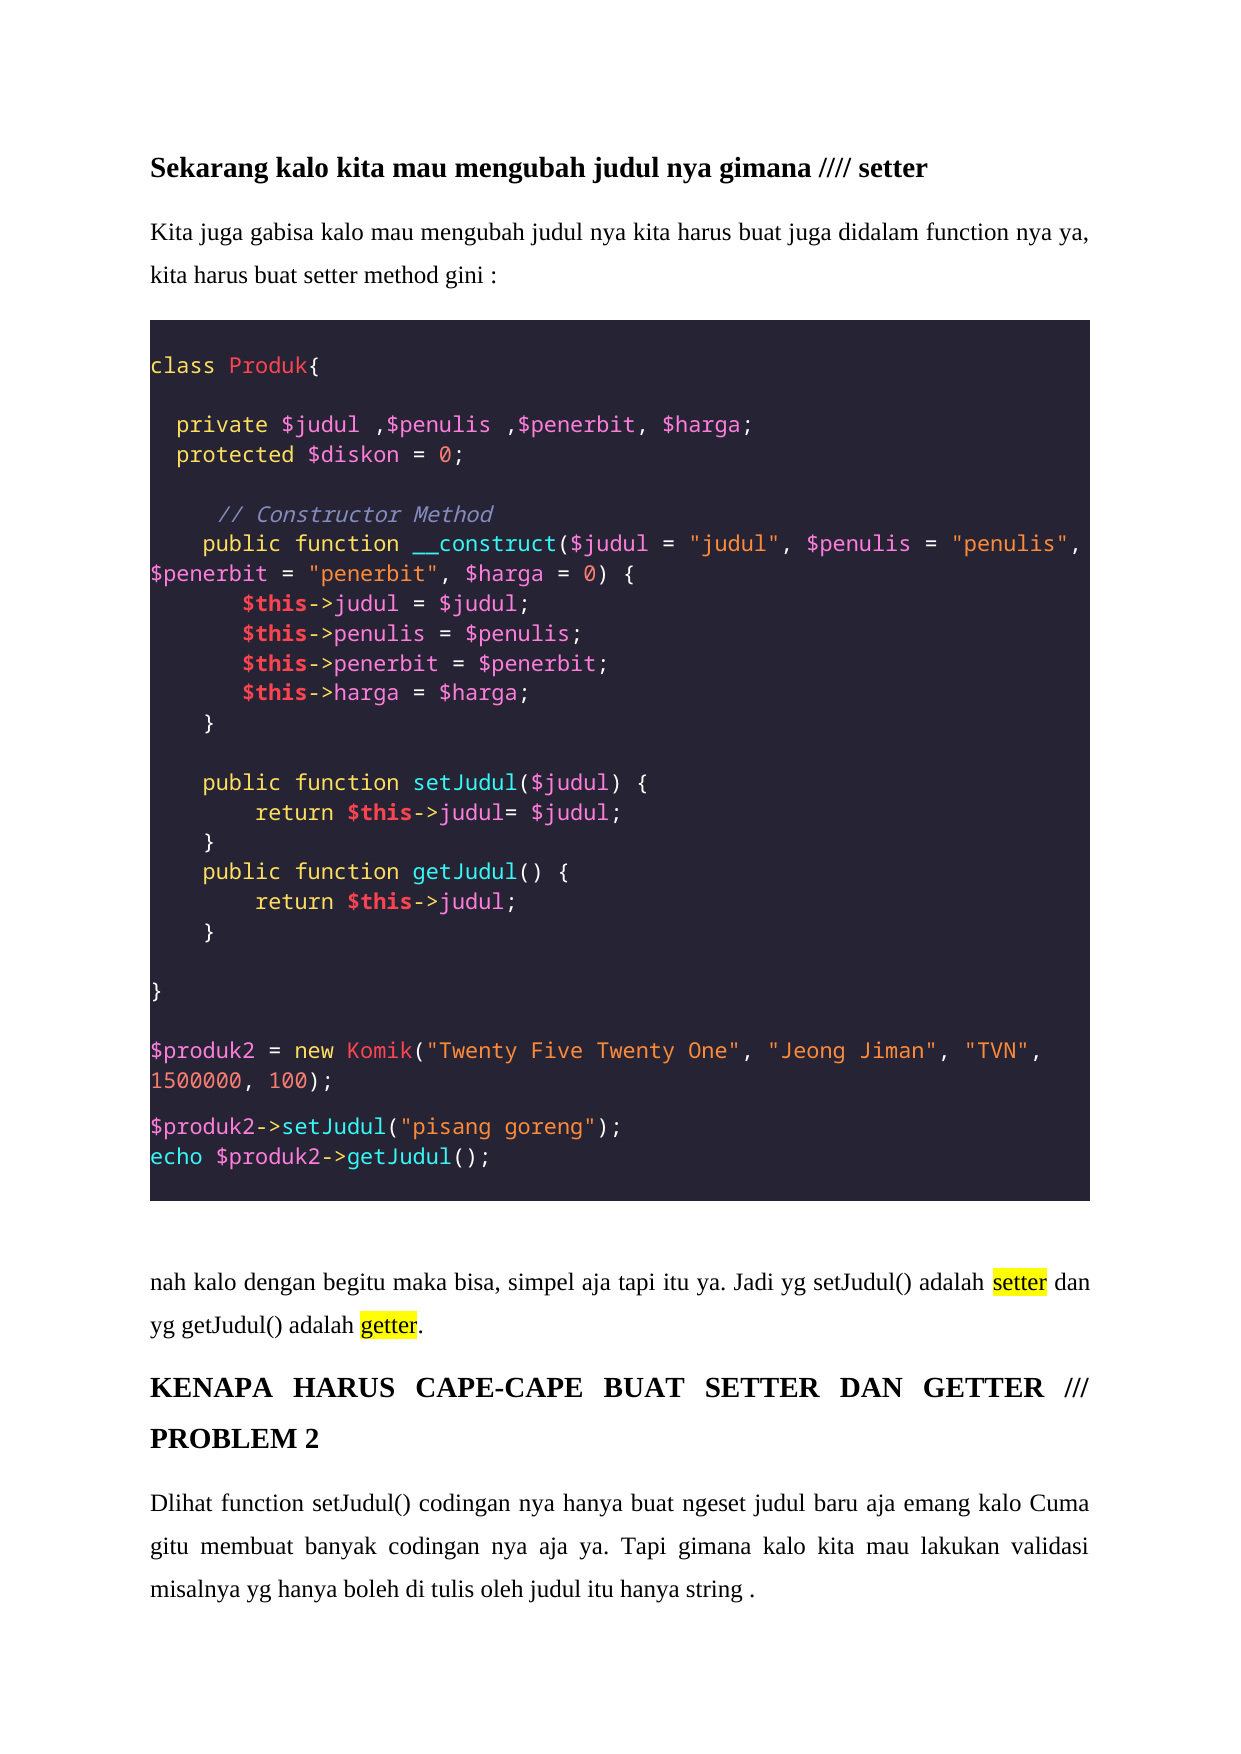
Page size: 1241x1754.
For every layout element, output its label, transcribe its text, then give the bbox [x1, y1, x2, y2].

text nah kalo dengan begitu maka bisa, simpel aja tapi itu ya. Jadi yg setJudul() adalah setter dan yg getJudul() adalah getter. [150, 1267, 1090, 1339]
text } [150, 707, 1090, 737]
text return $this->judul= $judul; [150, 797, 1090, 826]
text class Produk{ [150, 350, 1090, 379]
text Dlihat function setJudul() codingan nya hanya buat ngeset judul baru aja emang kalo Cuma gitu membuat banyak codingan nya aja ya. Tapi gimana kalo kita mau lakukan validasi misalnya yg hanya boleh di tulis oleh judul itu hanya string . [150, 1488, 1090, 1603]
text } [150, 826, 1090, 856]
text $this->judul = $judul; [150, 588, 1090, 618]
text $this->penerbit = $penerbit; [150, 648, 1090, 677]
text public function setJudul($judul) { [150, 767, 1090, 797]
text } [150, 975, 1090, 1005]
text KENAPA HARUS CAPE-CAPE BUAT SETTER DAN GETTER /// PROBLEM 2 [150, 1370, 1090, 1454]
text protected $diskon = 0; [150, 439, 1090, 469]
text $this->penulis = $penulis; [150, 618, 1090, 648]
text return $this->judul; [150, 886, 1090, 916]
text $produk2 = new Komik("Twenty Five Twenty One", "Jeong Jiman", "TVN", 1500000, 100); [150, 1035, 1090, 1094]
text public function __construct($judul = "judul", $penulis = "penulis", $penerbit = "penerbit", $harga = 0) { [150, 528, 1090, 588]
text private $judul ,$penulis ,$penerbit, $harga; [150, 409, 1090, 439]
text $this->harga = $harga; [150, 677, 1090, 707]
text $produk2->setJudul("pisang goreng"); [150, 1111, 1090, 1141]
text } [150, 916, 1090, 946]
text Sekarang kalo kita mau mengubah judul nya gimana //// setter [150, 150, 1090, 183]
text public function getJudul() { [150, 856, 1090, 886]
text Kita juga gabisa kalo mau mengubah judul nya kita harus buat juga didalam function nya ya, kita harus buat setter method gini : [150, 217, 1090, 289]
text echo $produk2->getJudul(); [150, 1141, 1090, 1171]
text // Constructor Method [150, 499, 1090, 528]
